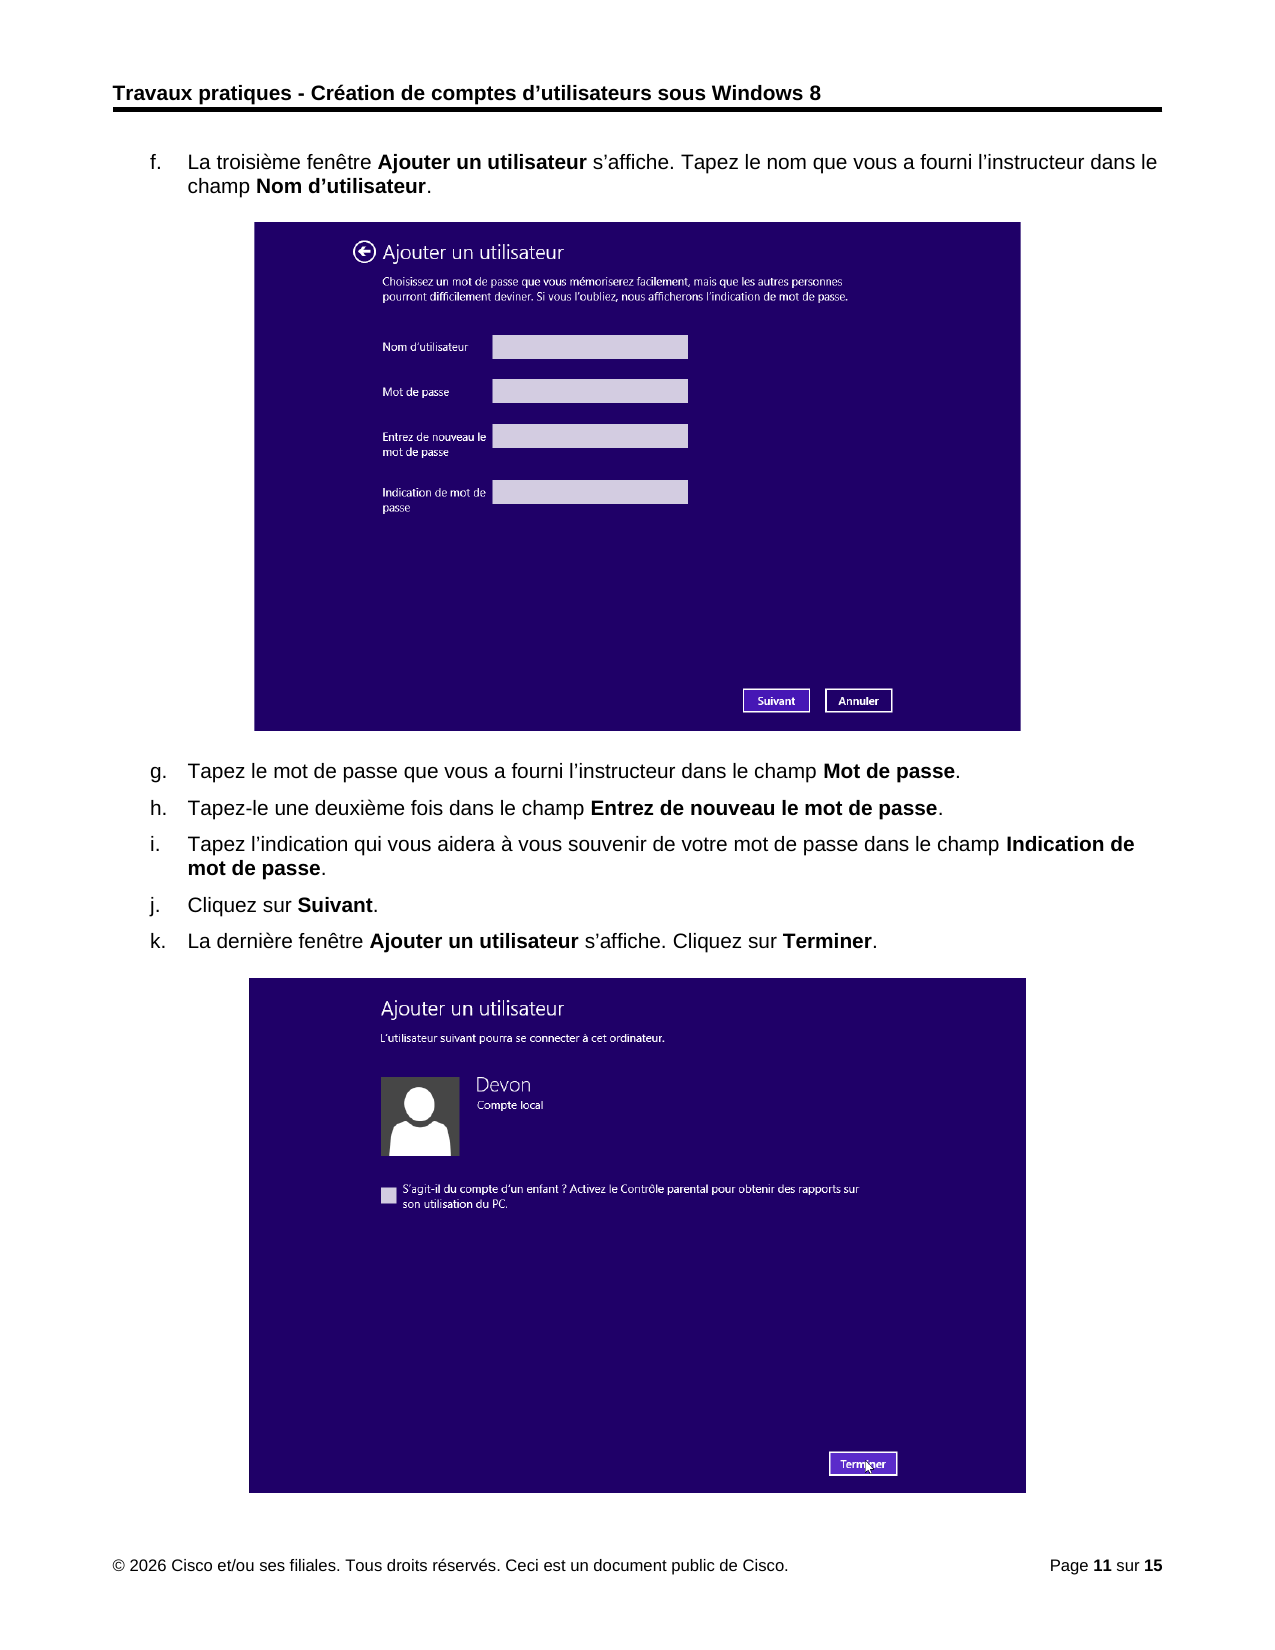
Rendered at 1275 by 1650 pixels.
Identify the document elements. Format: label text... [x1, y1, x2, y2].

list Cliquez sur Suivant. [150, 893, 1162, 917]
list La dernière fenêtre Ajouter un utilisateur s’affiche. Cliquez sur Terminer. [150, 929, 1162, 953]
picture [249, 978, 1026, 1493]
list Tapez-le une deuxième fois dans le champ Entrez de nouveau le mot de passe. [150, 796, 1162, 820]
list La troisième fenêtre Ajouter un utilisateur s’affiche. Tapez le nom que vous a fourni l’instructeur dans le champ Nom d’utilisateur. [150, 150, 1162, 198]
list Tapez le mot de passe que vous a fourni l’instructeur dans le champ Mot de passe. [150, 759, 1162, 783]
list Tapez l’indication qui vous aidera à vous souvenir de votre mot de passe dans le champ Indication de mot de passe. [150, 832, 1162, 880]
picture [254, 222, 1021, 731]
